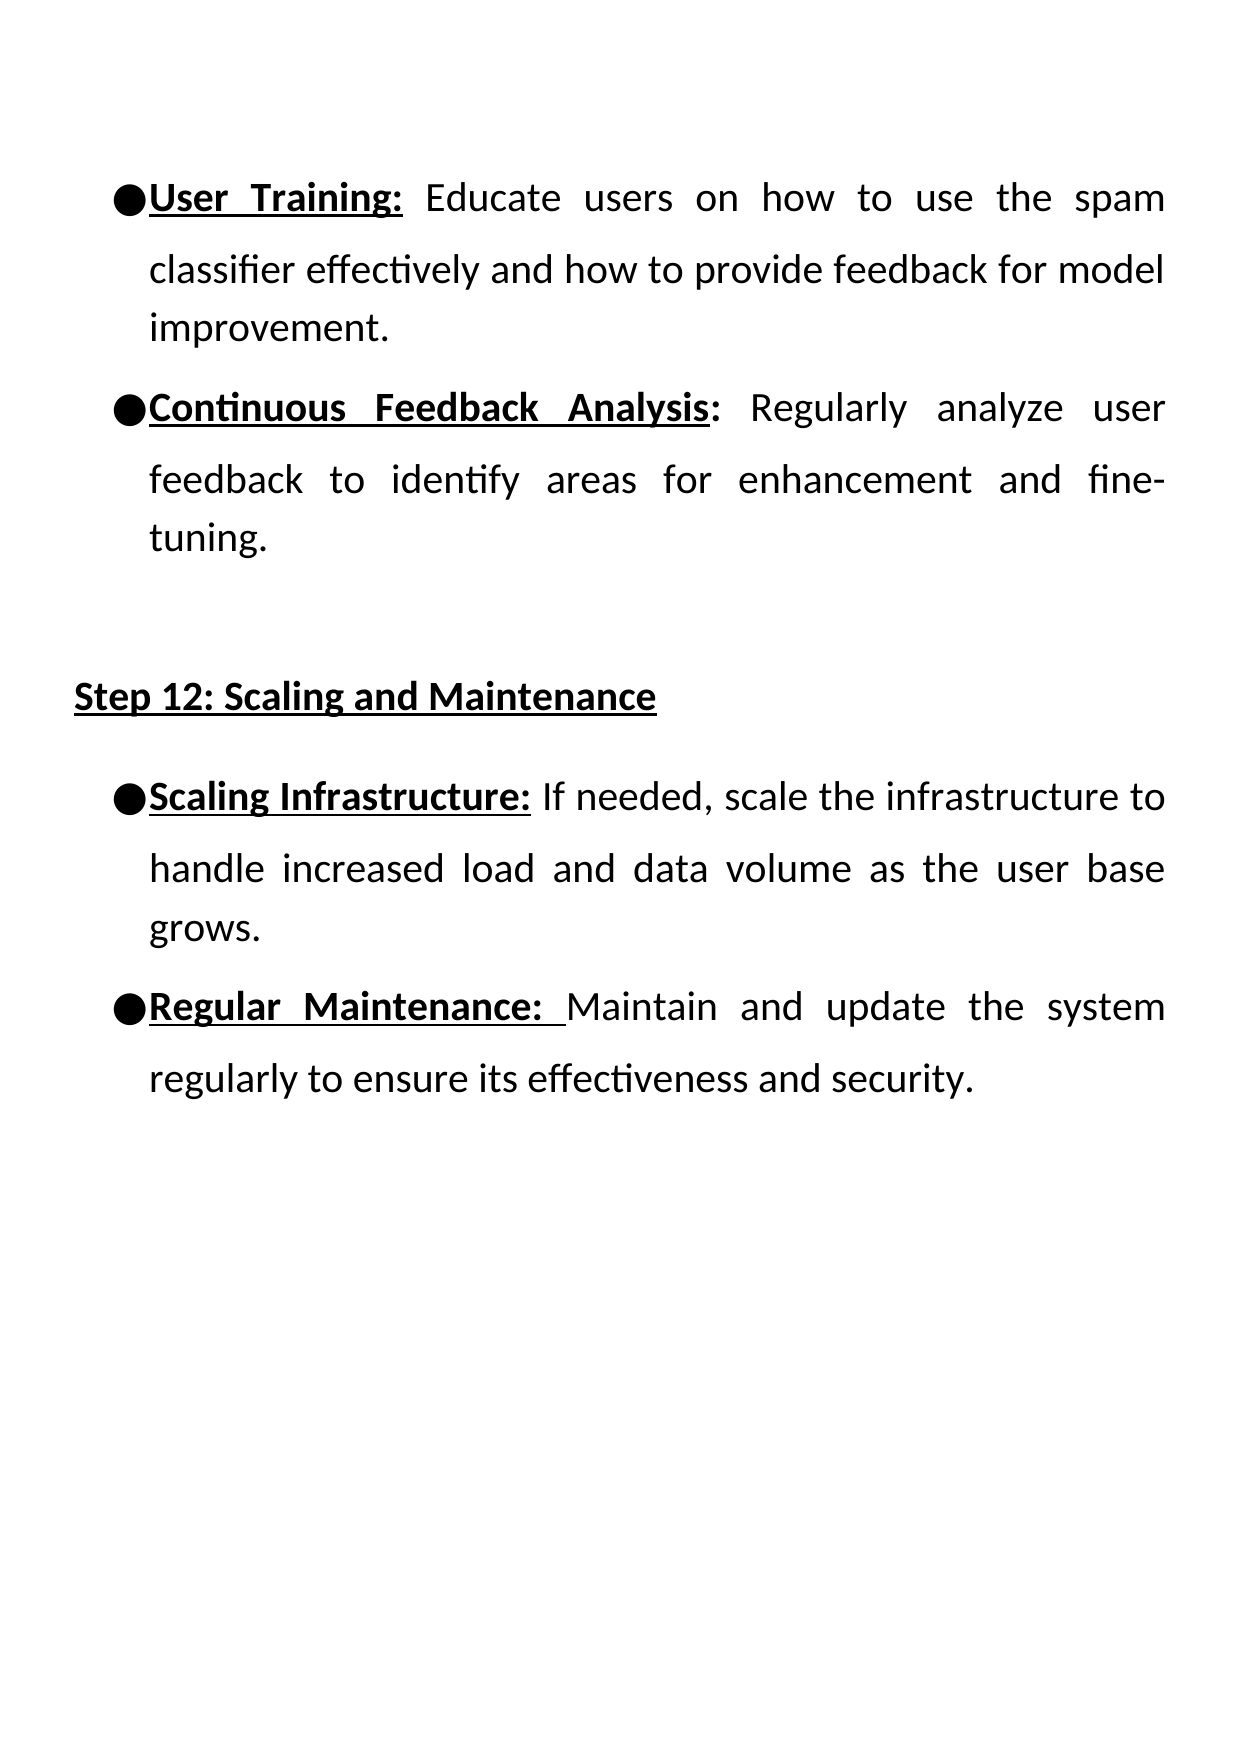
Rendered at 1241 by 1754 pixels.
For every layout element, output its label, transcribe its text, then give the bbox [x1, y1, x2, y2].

list Scaling Infrastructure: If needed, scale the infrastructure to handle increased load and data volume as the user base grows. [111, 749, 1167, 951]
list Regular Maintenance: Maintain and update the system regularly to ensure its effectiveness and security. [111, 959, 1167, 1103]
text Step 12: Scaling and Maintenance [74, 670, 1167, 721]
list User Training: Educate users on how to use the spam classifier effectively and how to provide feedback for model improvement. [111, 150, 1167, 352]
list Continuous Feedback Analysis: Regularly analyze user feedback to identify areas for enhancement and fine-tuning. [111, 360, 1167, 562]
